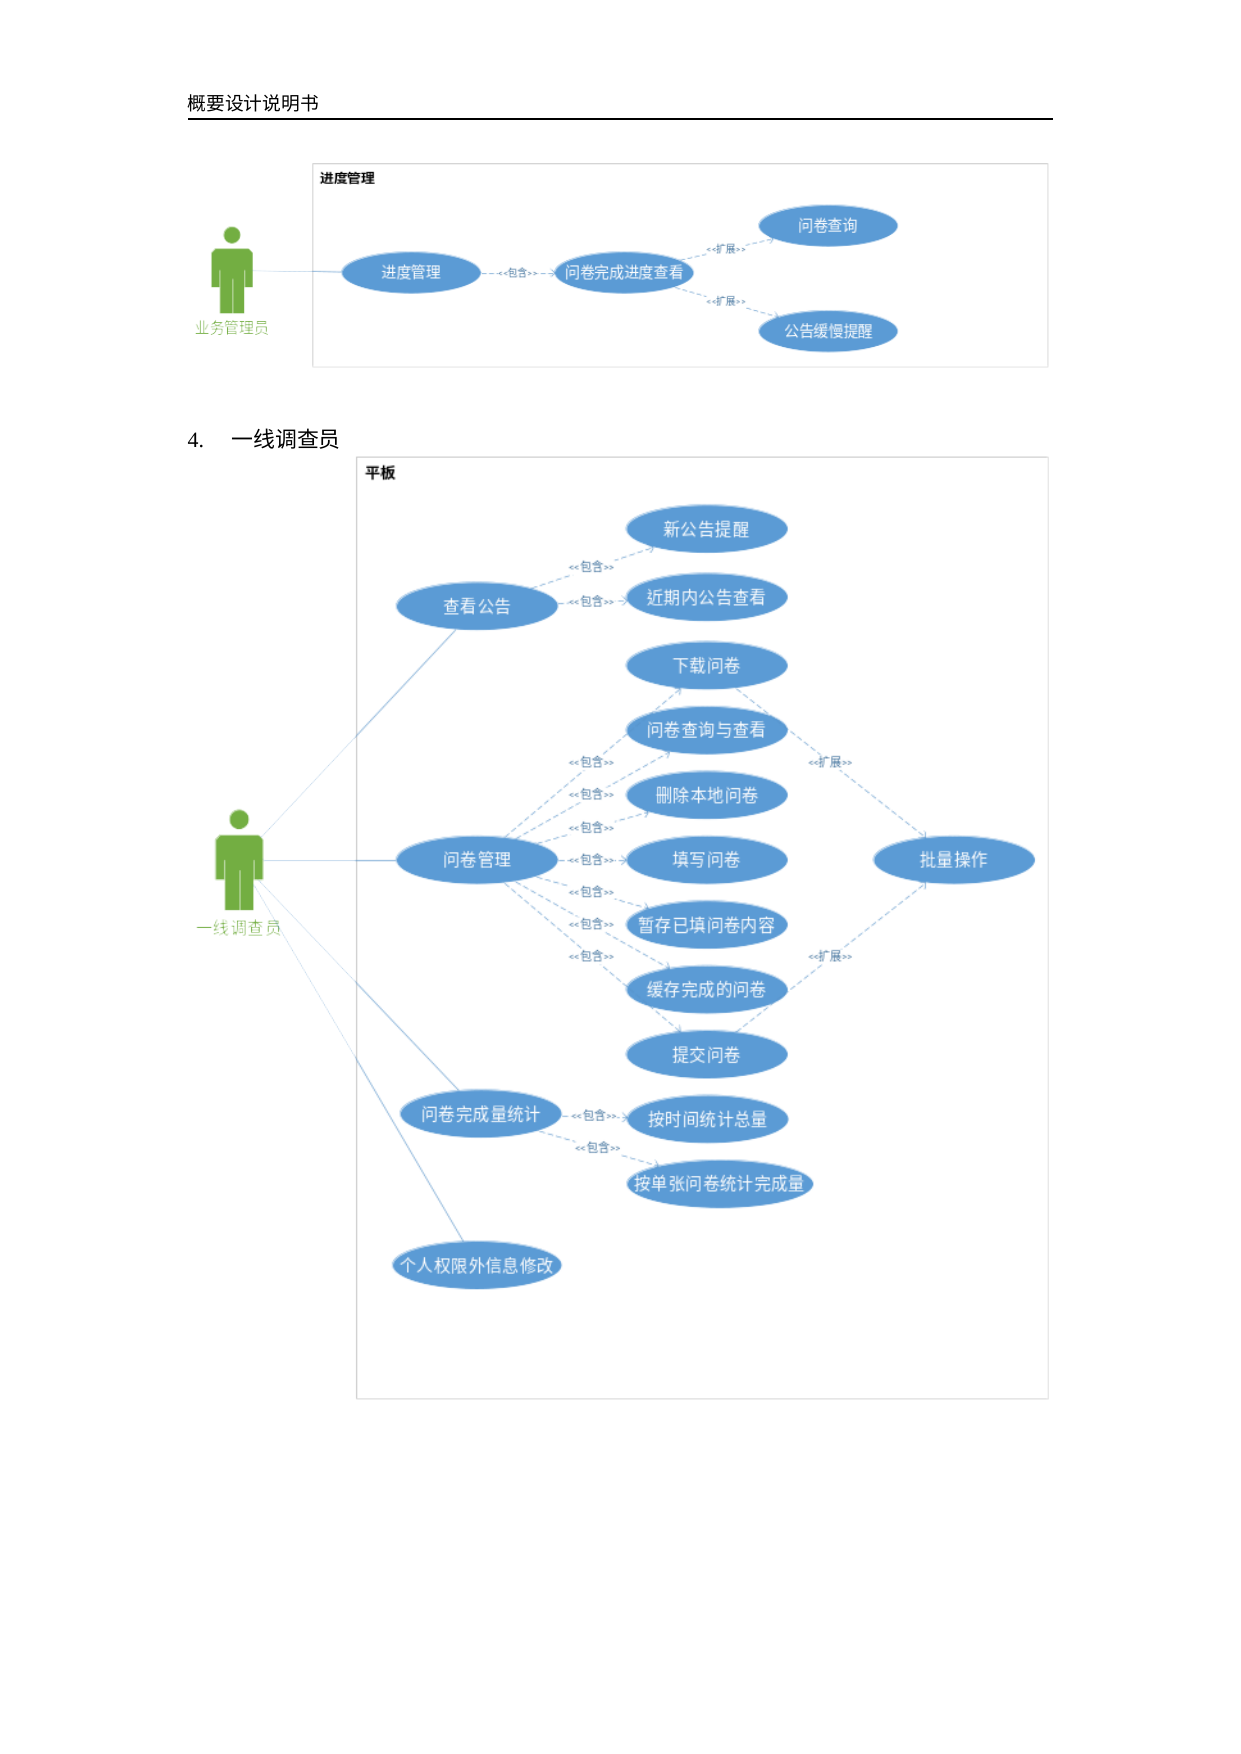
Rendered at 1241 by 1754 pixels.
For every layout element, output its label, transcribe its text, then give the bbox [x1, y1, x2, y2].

list 一线调查员 [187, 422, 1053, 454]
